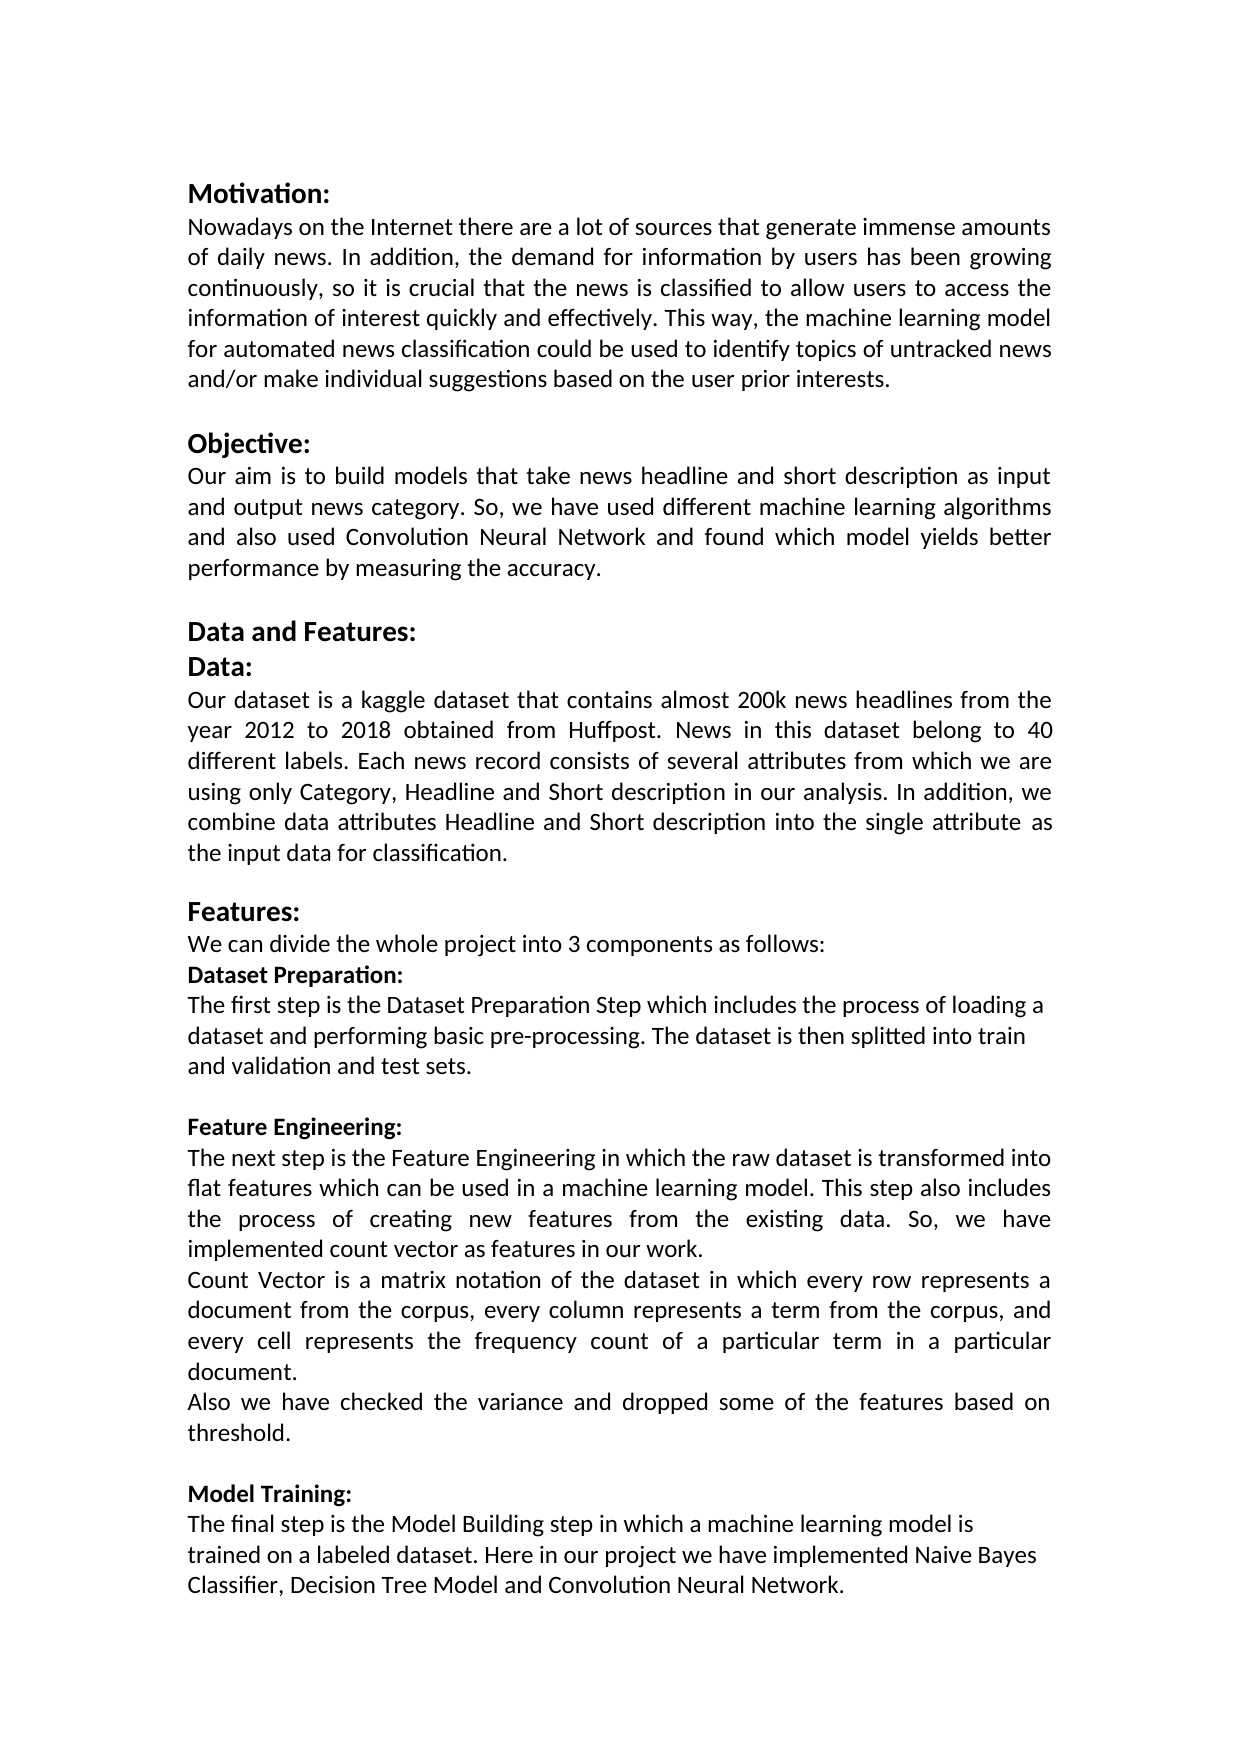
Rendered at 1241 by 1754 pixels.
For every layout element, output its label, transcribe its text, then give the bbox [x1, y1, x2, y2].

text The next step is the Feature Engineering in which the raw dataset is transformed into flat features which can be used in a machine learning model. This step also includes the process of creating new features from the existing data. So, we have implemented count vector as features in our work. [187, 1142, 1053, 1264]
text Count Vector is a matrix notation of the dataset in which every row represents a document from the corpus, every column represents a term from the corpus, and every cell represents the frequency count of a particular term in a particular document. [187, 1264, 1053, 1386]
text Our aim is to build models that take news headline and short description as input and output news category. So, we have used different machine learning algorithms and also used Convolution Neural Network and found which model yields better performance by measuring the accuracy. [187, 460, 1053, 582]
text The first step is the Dataset Preparation Step which includes the process of loading a dataset and performing basic pre-processing. The dataset is then splitted into train and validation and test sets. [187, 989, 1053, 1081]
text Feature Engineering: [187, 1111, 1053, 1142]
text Objective: [187, 425, 1053, 460]
text Dataset Preparation: [187, 959, 1053, 989]
text Data: [187, 648, 1053, 684]
text Also we have checked the variance and dropped some of the features based on threshold. [187, 1386, 1053, 1447]
text The final step is the Model Building step in which a machine learning model is trained on a labeled dataset. Here in our project we have implemented Naive Bayes Classifier, Decision Tree Model and Convolution Neural Network. [187, 1508, 1053, 1600]
text Our dataset is a kaggle dataset that contains almost 200k news headlines from the year 2012 to 2018 obtained from Huffpost. News in this dataset belong to 40 different labels. Each news record consists of several attributes from which we are using only Category, Headline and Short description in our analysis. In addition, we combine data attributes Headline and Short description into the single attribute as the input data for classification. [187, 684, 1053, 867]
text Features: [187, 893, 1053, 928]
text Model Training: [187, 1478, 1053, 1508]
text Data and Features: [187, 613, 1053, 648]
text Motivation: [187, 175, 1053, 211]
text Nowadays on the Internet there are a lot of sources that generate immense amounts of daily news. In addition, the demand for information by users has been growing continuously, so it is crucial that the news is classified to allow users to access the information of interest quickly and effectively. This way, the machine learning model for automated news classification could be used to identify topics of untracked news and/or make individual suggestions based on the user prior interests. [187, 211, 1053, 394]
text We can divide the whole project into 3 components as follows: [187, 928, 1053, 959]
